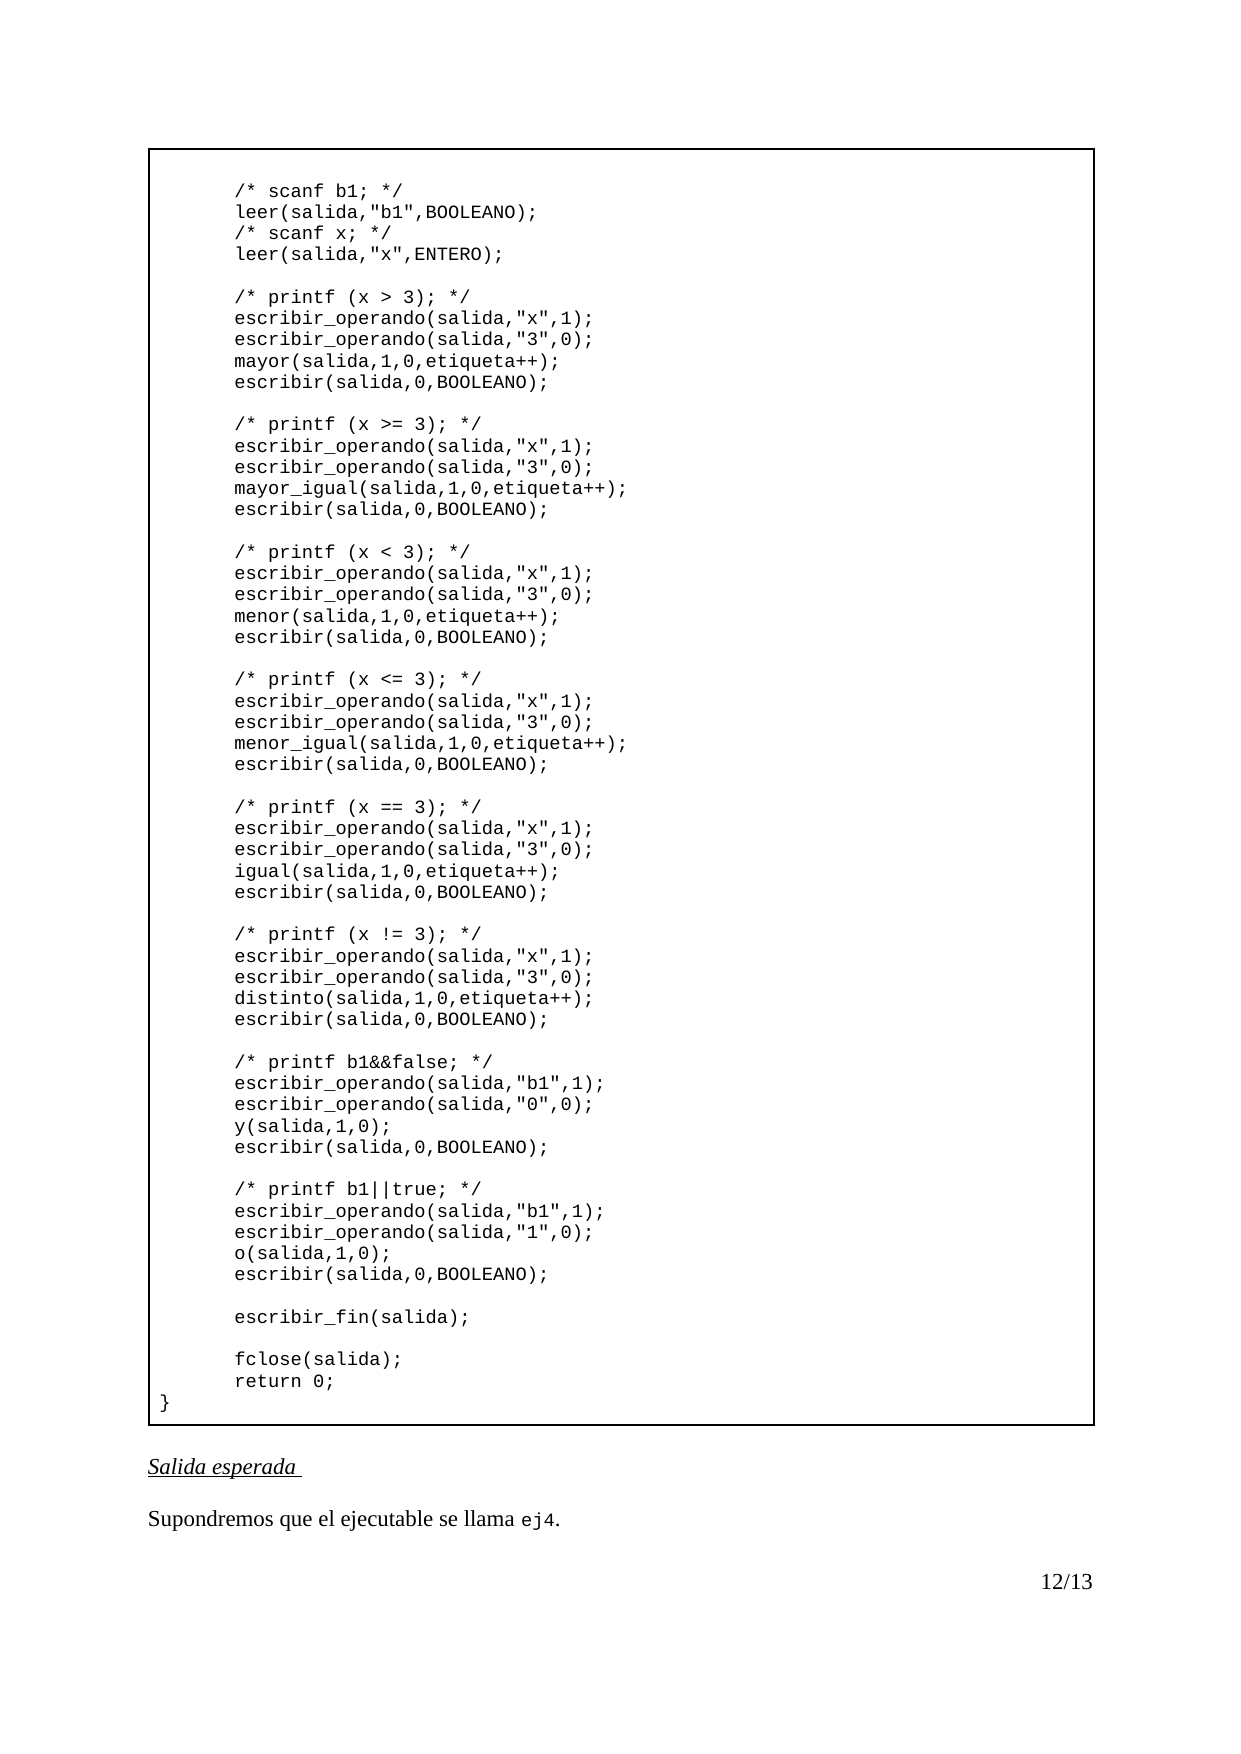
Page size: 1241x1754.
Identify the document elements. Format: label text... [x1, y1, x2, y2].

text Supondremos que el ejecutable se llama ej4. [148, 1506, 1092, 1532]
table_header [150, 150, 1093, 1424]
text Salida esperada [148, 1453, 1092, 1479]
